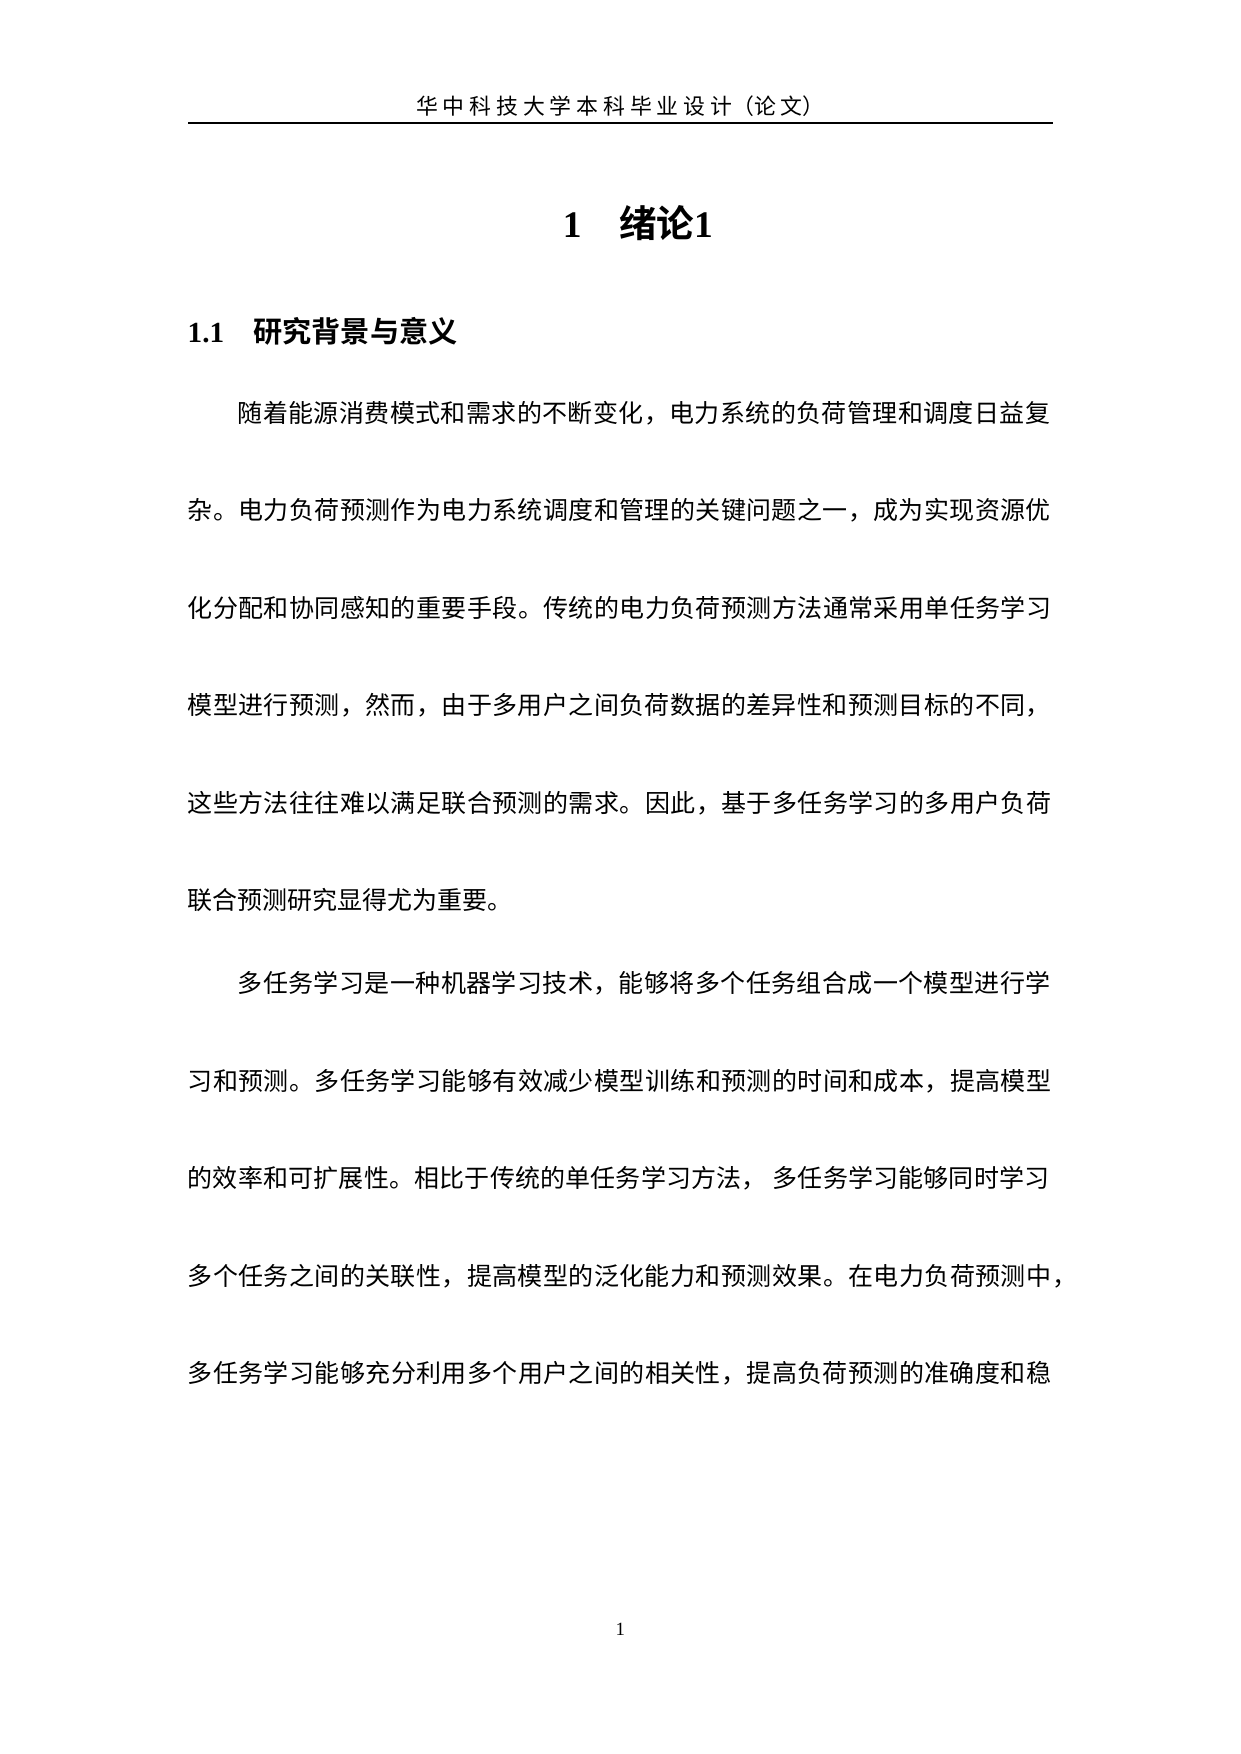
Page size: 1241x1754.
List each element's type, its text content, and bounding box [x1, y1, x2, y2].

subtitle 绪论 [232, 189, 1053, 254]
subtitle 研究背景与意义 [187, 297, 1053, 362]
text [187, 949, 1053, 1404]
text 随着能源消费模式和需求的不断变化，电力系统的负荷管理和调度日益复杂。电力负荷预测作为电力系统调度和管理的关键问题之一，成为实现资源优化分配和协同感知的重要手段。传统的电力负荷预测方法通常采用单任务学习模型进行预测，然而，由于多用户之间负荷数据的差异性和预测目标的不同，这些方法往往难以满足联合预测的需求。因此，基于多任务学习的多用户负荷联合预测研究显得尤为重要。 [187, 379, 1053, 931]
